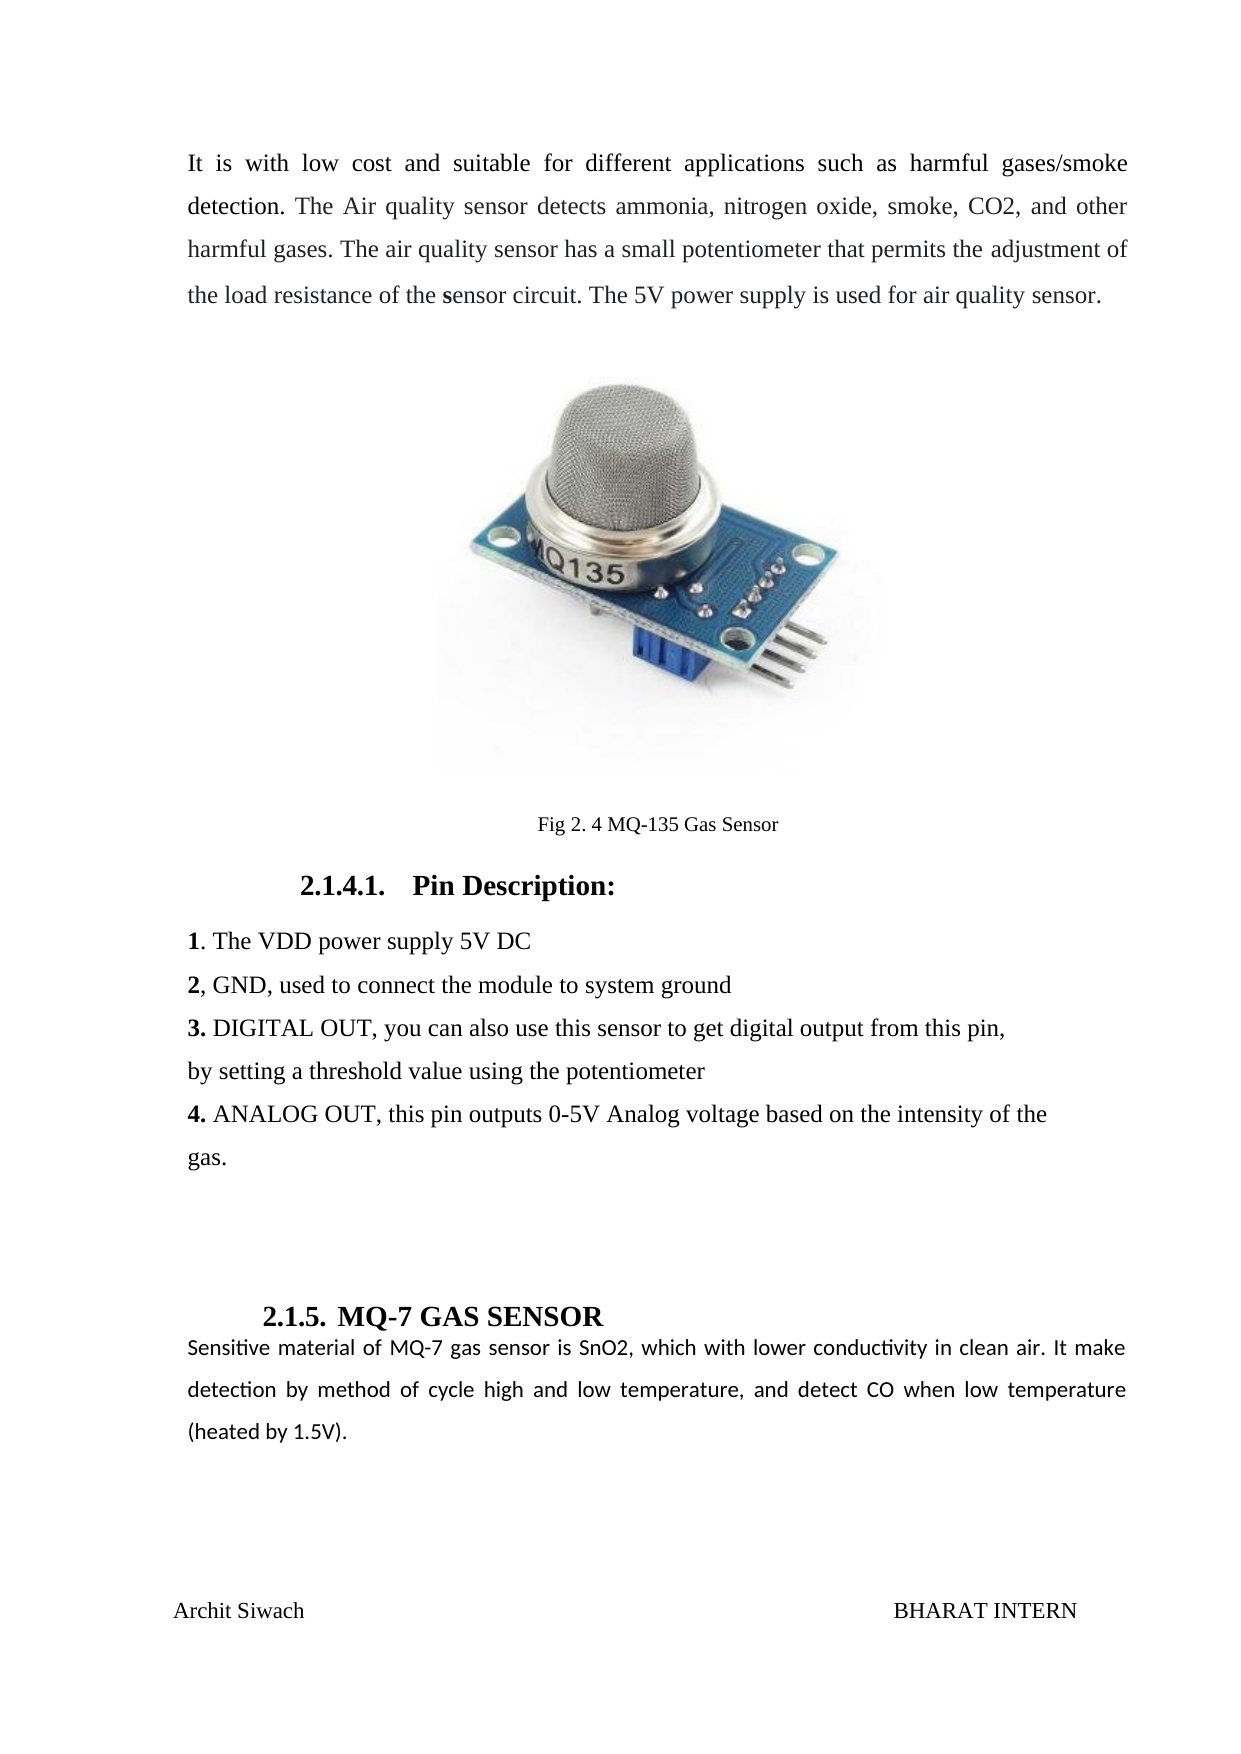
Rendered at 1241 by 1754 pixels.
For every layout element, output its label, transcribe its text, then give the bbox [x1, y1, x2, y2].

list DIGITAL OUT, you can also use this sensor to get digital output from this pin, by setting a threshold value using the potentiometer [187, 1013, 1037, 1084]
text 2, GND, used to connect the module to system ground [187, 970, 1173, 998]
picture [436, 377, 888, 773]
subtitle MQ-7 GAS SENSOR [262, 1300, 1173, 1333]
text It is with low cost and suitable for different applications such as harmful gases/smoke detection. The Air quality sensor detects ammonia, nitrogen oxide, smoke, CO2, and other harmful gases. The air quality sensor has a small potentiometer that permits the adjustment of the load resistance of the sensor circuit. The 5V power supply is used for air quality sensor. [187, 148, 1128, 310]
text Sensitive material of MQ-7 gas sensor is SnO2, which with lower conductivity in clean air. It make detection by method of cycle high and low temperature, and detect CO when low temperature (heated by 1.5V). [187, 1333, 1128, 1445]
subtitle Pin Description: [300, 868, 1173, 902]
text 1. The VDD power supply 5V DC [187, 926, 1173, 955]
text Fig 2. 4 MQ-135 Gas Sensor [402, 812, 914, 836]
list ANALOG OUT, this pin outputs 0-5V Analog voltage based on the intensity of the gas. [187, 1099, 1047, 1171]
